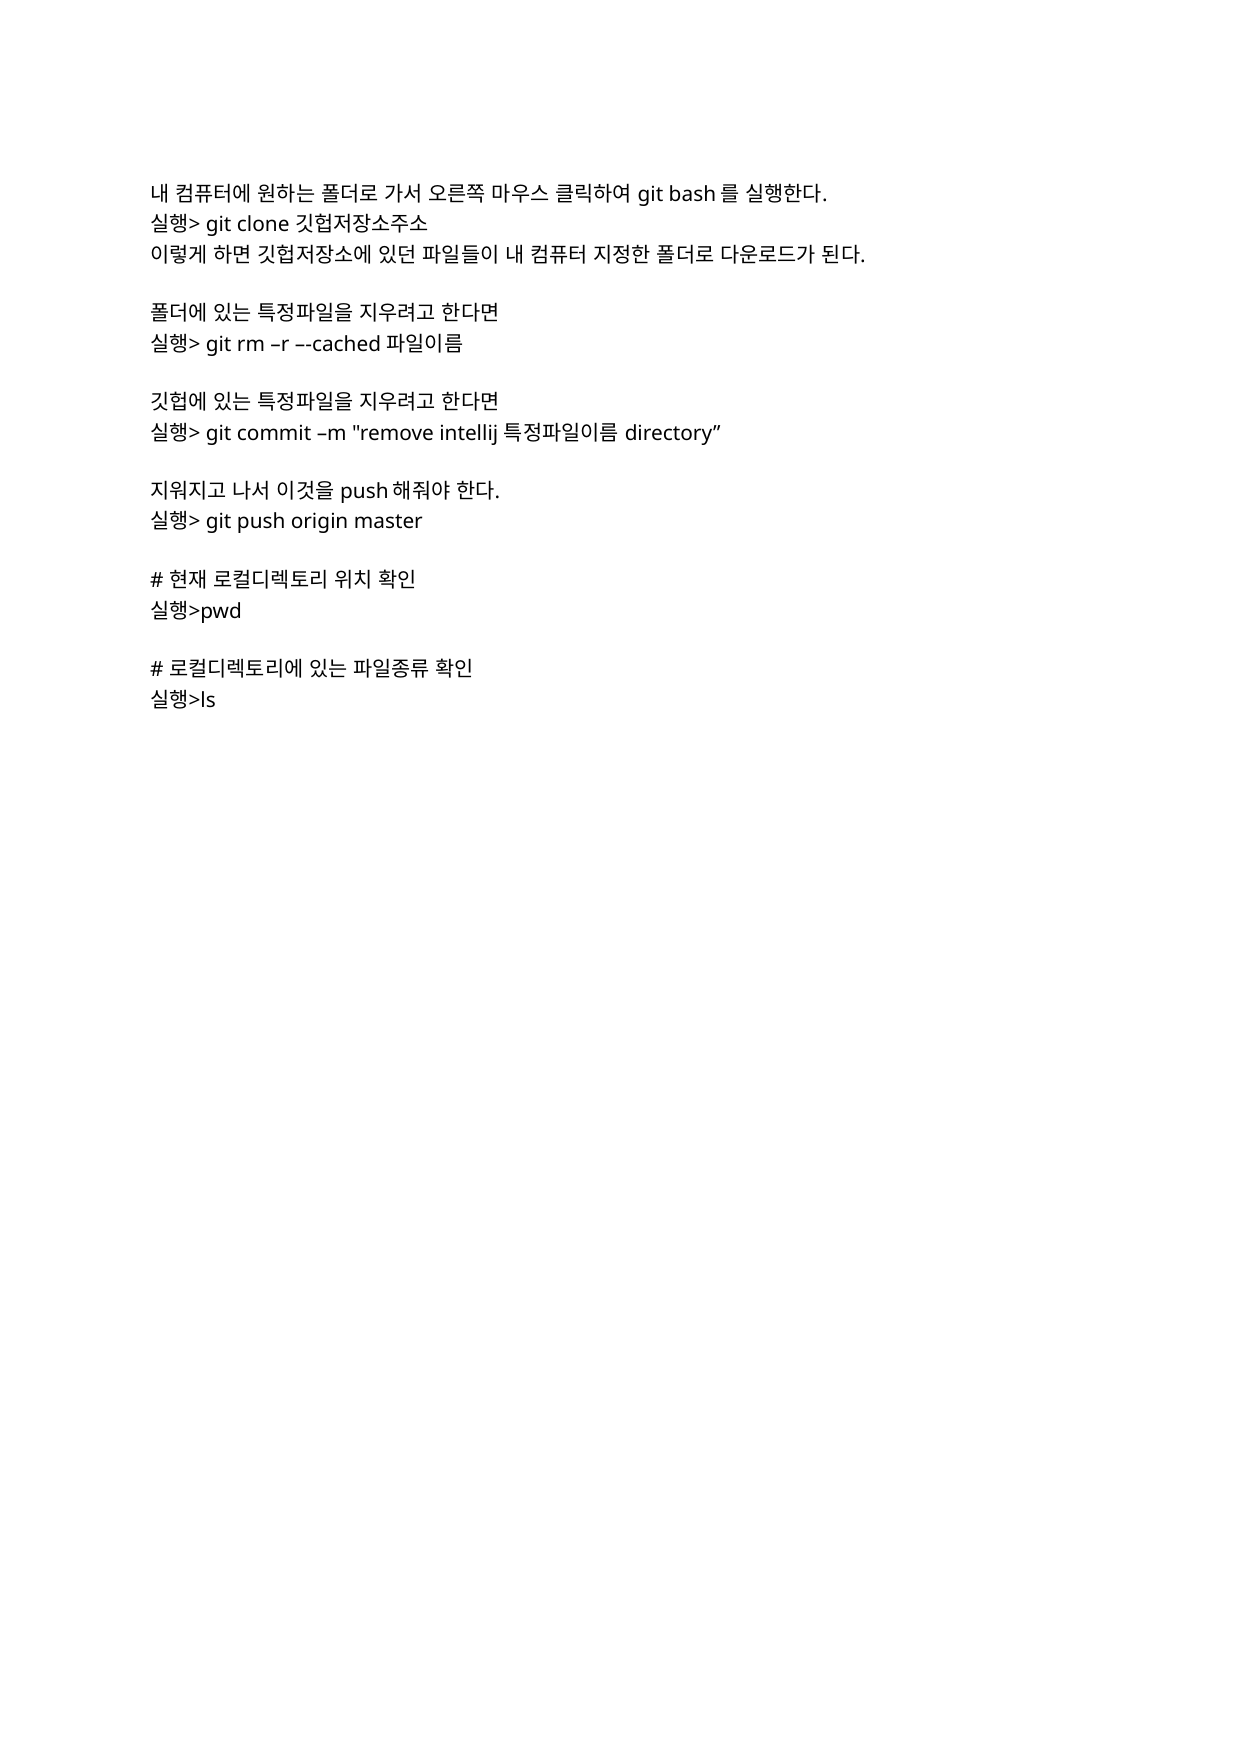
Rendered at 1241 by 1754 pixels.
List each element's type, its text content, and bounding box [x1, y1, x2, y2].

text 깃헙에 있는 특정파일을 지우려고 한다면 [150, 386, 1090, 416]
text 실행> git commit –m "remove intellij 특정파일이름 directory” [150, 416, 1090, 446]
text 실행> git rm –r –-cached 파일이름 [150, 327, 1090, 357]
text 실행>ls [150, 683, 1090, 713]
text # 현재 로컬디렉토리 위치 확인 [150, 563, 1090, 594]
text 실행> git clone 깃헙저장소주소 [150, 207, 1090, 238]
text 지워지고 나서 이것을 push해줘야 한다. [150, 474, 1090, 505]
text 이렇게 하면 깃헙저장소에 있던 파일들이 내 컴퓨터 지정한 폴더로 다운로드가 된다. [150, 238, 1090, 268]
text 실행>pwd [150, 594, 1090, 624]
text 실행> git push origin master [150, 505, 1090, 535]
text 내 컴퓨터에 원하는 폴더로 가서 오른쪽 마우스 클릭하여 git bash를 실행한다. [150, 177, 1090, 207]
text # 로컬디렉토리에 있는 파일종류 확인 [150, 653, 1090, 683]
text 폴더에 있는 특정파일을 지우려고 한다면 [150, 297, 1090, 327]
